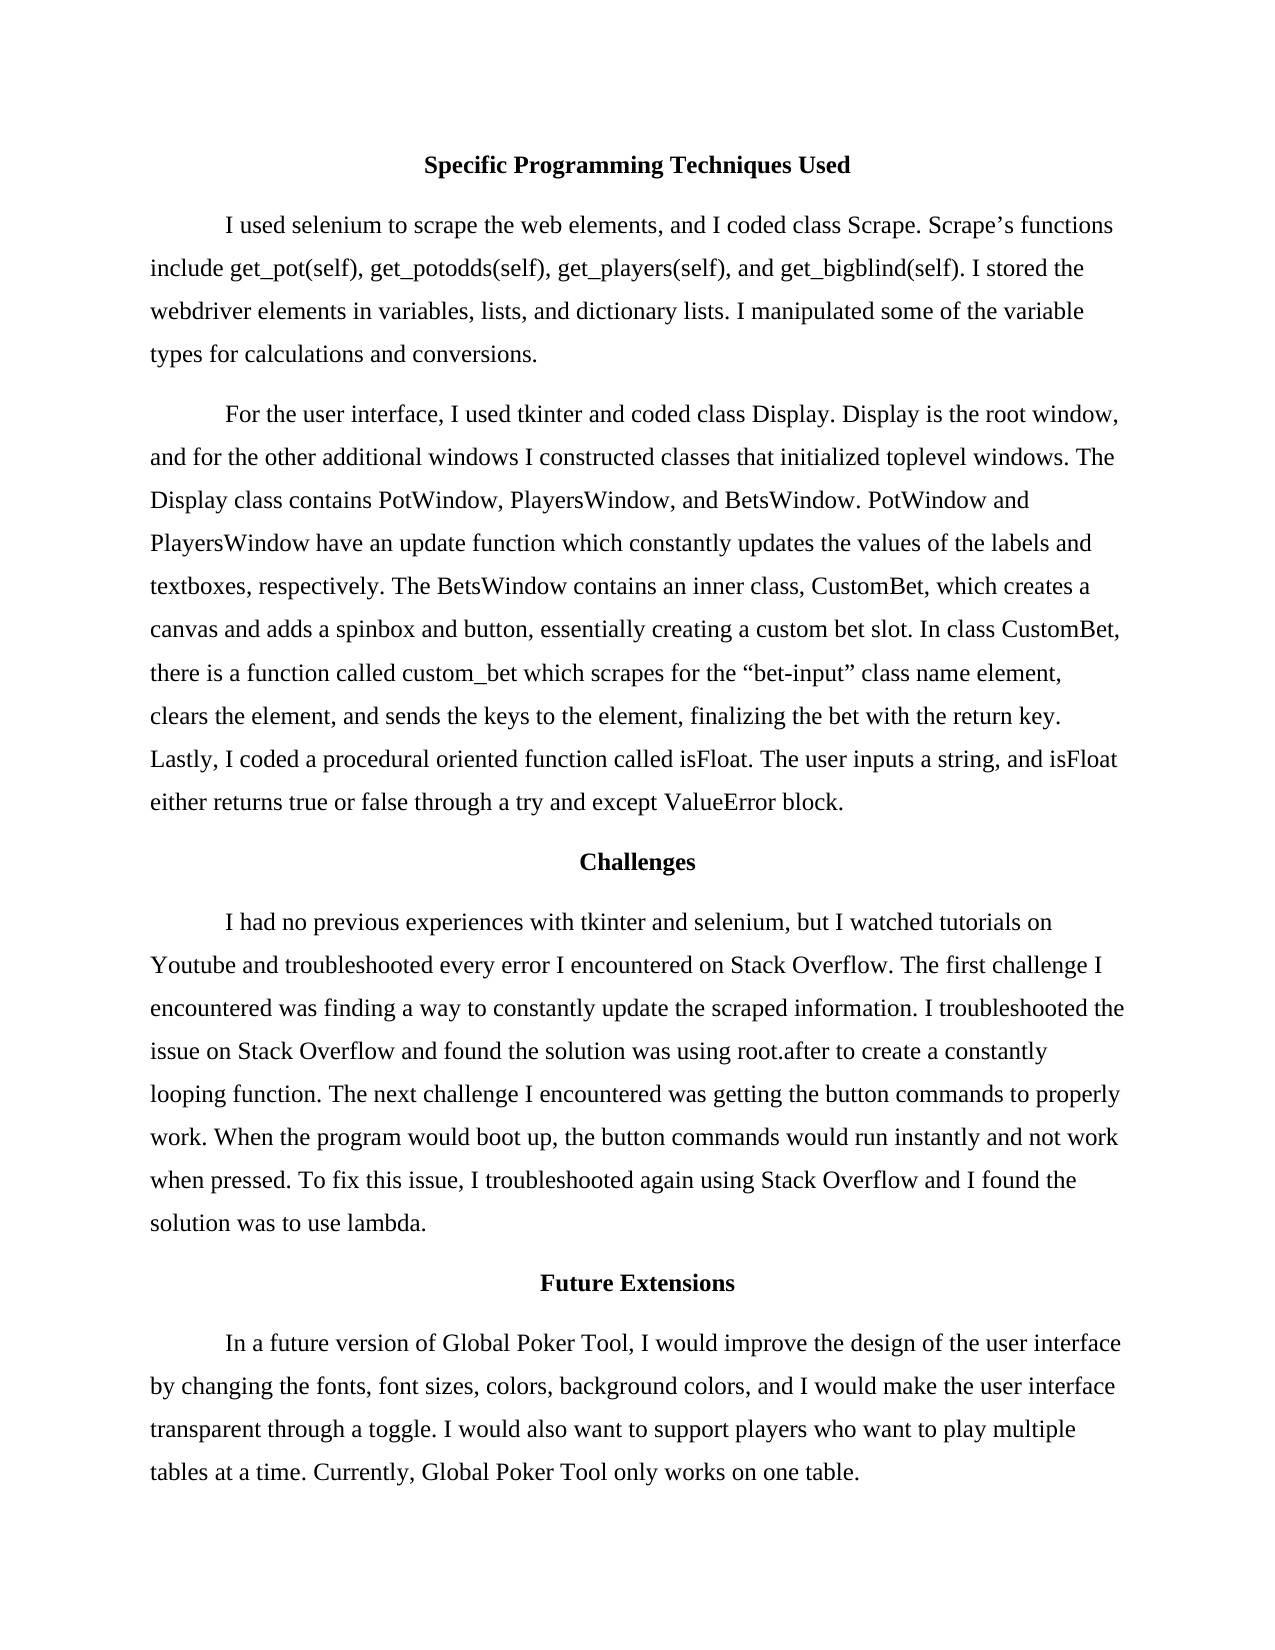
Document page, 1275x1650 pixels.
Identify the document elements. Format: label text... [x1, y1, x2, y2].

text Challenges [150, 847, 1125, 876]
text For the user interface, I used tkinter and coded class Display. Display is the root window, and for the other additional windows I constructed classes that initialized toplevel windows. The Display class contains PotWindow, PlayersWindow, and BetsWindow. PotWindow and PlayersWindow have an update function which constantly updates the values of the labels and textboxes, respectively. The BetsWindow contains an inner class, CustomBet, which creates a canvas and adds a spinbox and button, essentially creating a custom bet slot. In class CustomBet, there is a function called custom_bet which scrapes for the “bet-input” class name element, clears the element, and sends the keys to the element, finalizing the bet with the return key. Lastly, I coded a procedural oriented function called isFloat. The user inputs a string, and isFloat either returns true or false through a try and except ValueError block. [150, 399, 1125, 816]
text I used selenium to scrape the web elements, and I coded class Scrape. Scrape’s functions include get_pot(self), get_potodds(self), get_players(self), and get_bigblind(self). I stored the webdriver elements in variables, lists, and dictionary lists. I manipulated some of the variable types for calculations and conversions. [150, 210, 1125, 368]
text In a future version of Global Poker Tool, I would improve the design of the user interface by changing the fonts, font sizes, colors, background colors, and I would make the user interface transparent through a toggle. I would also want to support players who want to play multiple tables at a time. Currently, Global Poker Tool only works on one table. [150, 1328, 1125, 1486]
text I had no previous experiences with tkinter and selenium, but I watched tutorials on Youtube and troubleshooted every error I encountered on Stack Overflow. The first challenge I encountered was finding a way to constantly update the scraped information. I troubleshooted the issue on Stack Overflow and found the solution was using root.after to create a constantly looping function. The next challenge I encountered was getting the button commands to properly work. When the program would boot up, the button commands would run instantly and not work when pressed. To fix this issue, I troubleshooted again using Stack Overflow and I found the solution was to use lambda. [150, 907, 1125, 1237]
text Specific Programming Techniques Used [150, 150, 1125, 179]
text Future Extensions [150, 1268, 1125, 1297]
